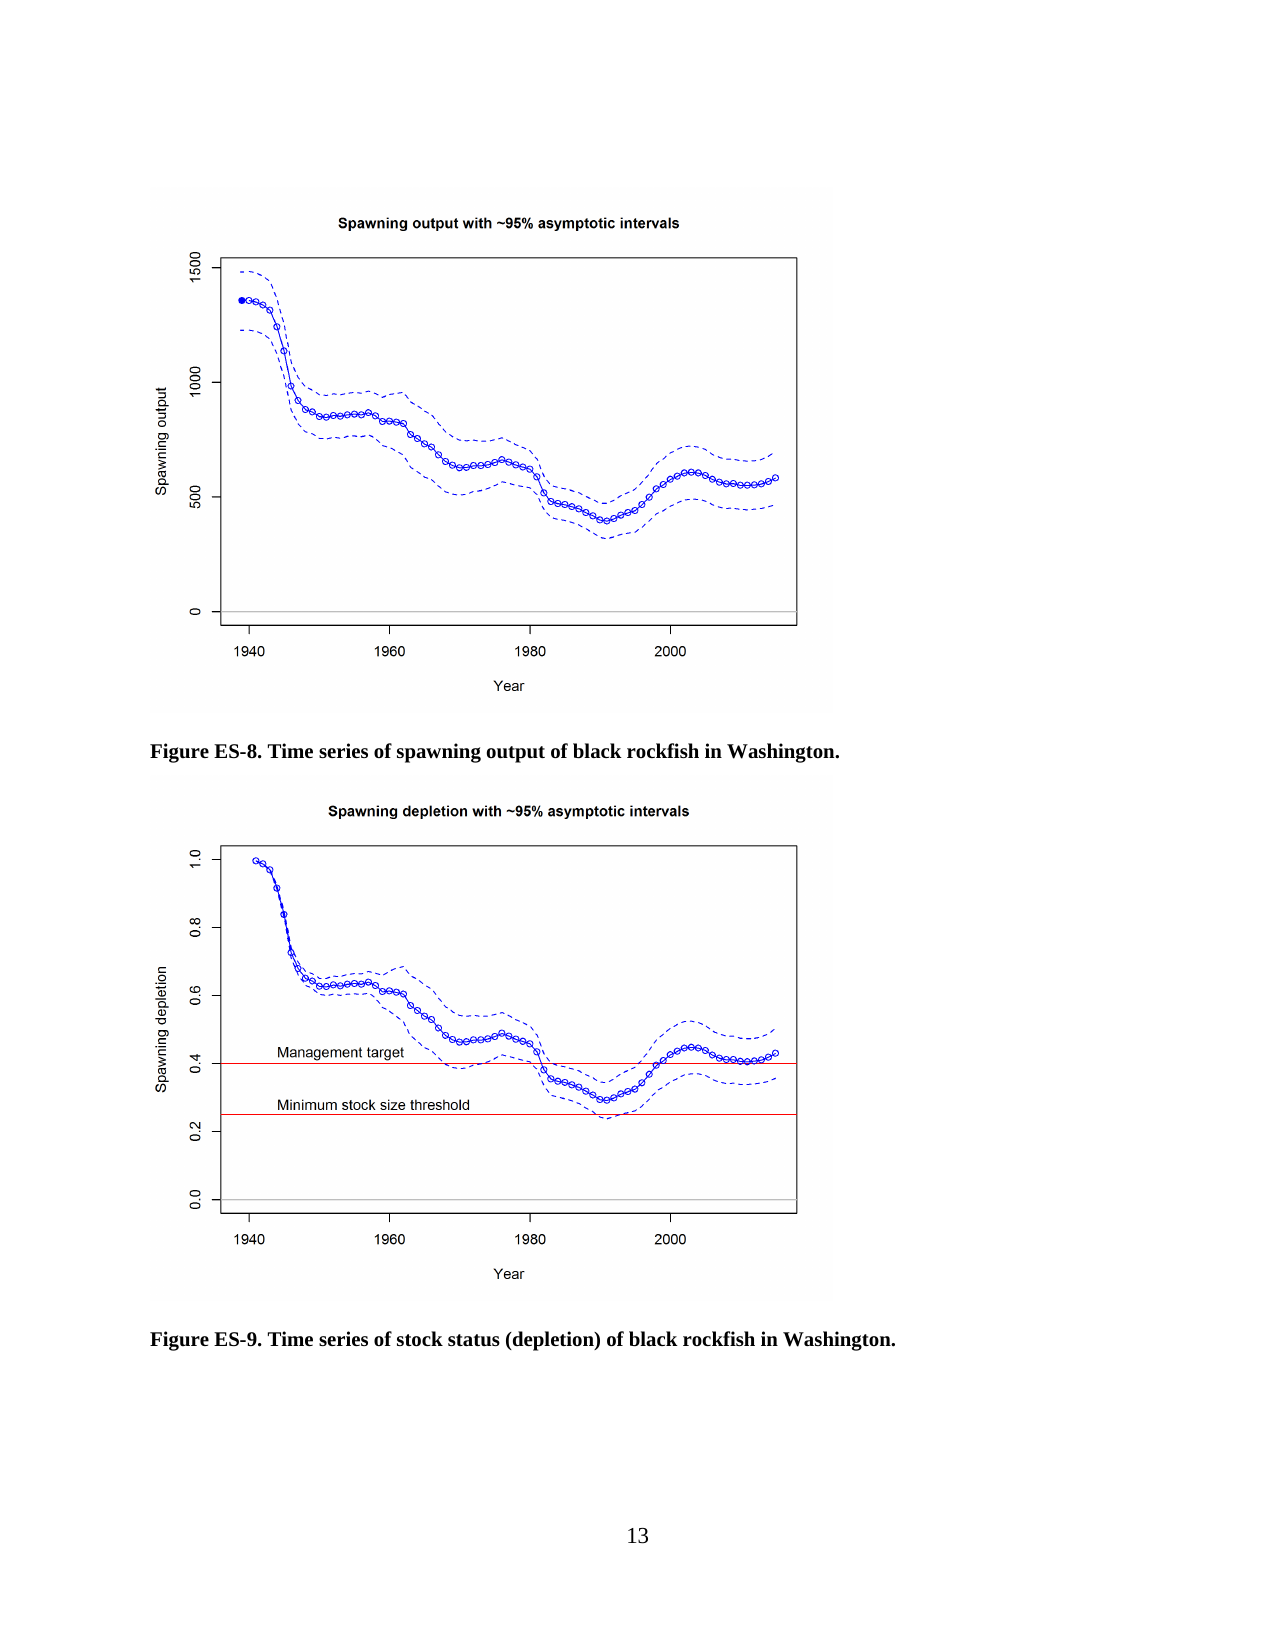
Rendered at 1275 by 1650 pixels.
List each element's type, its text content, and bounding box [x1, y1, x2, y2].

text Figure ES-8. Time series of spawning output of black rockfish in Washington. [150, 739, 1125, 763]
picture [150, 775, 833, 1301]
picture [150, 187, 833, 713]
text Figure ES-9. Time series of stock status (depletion) of black rockfish in Washington. [150, 1327, 1125, 1351]
